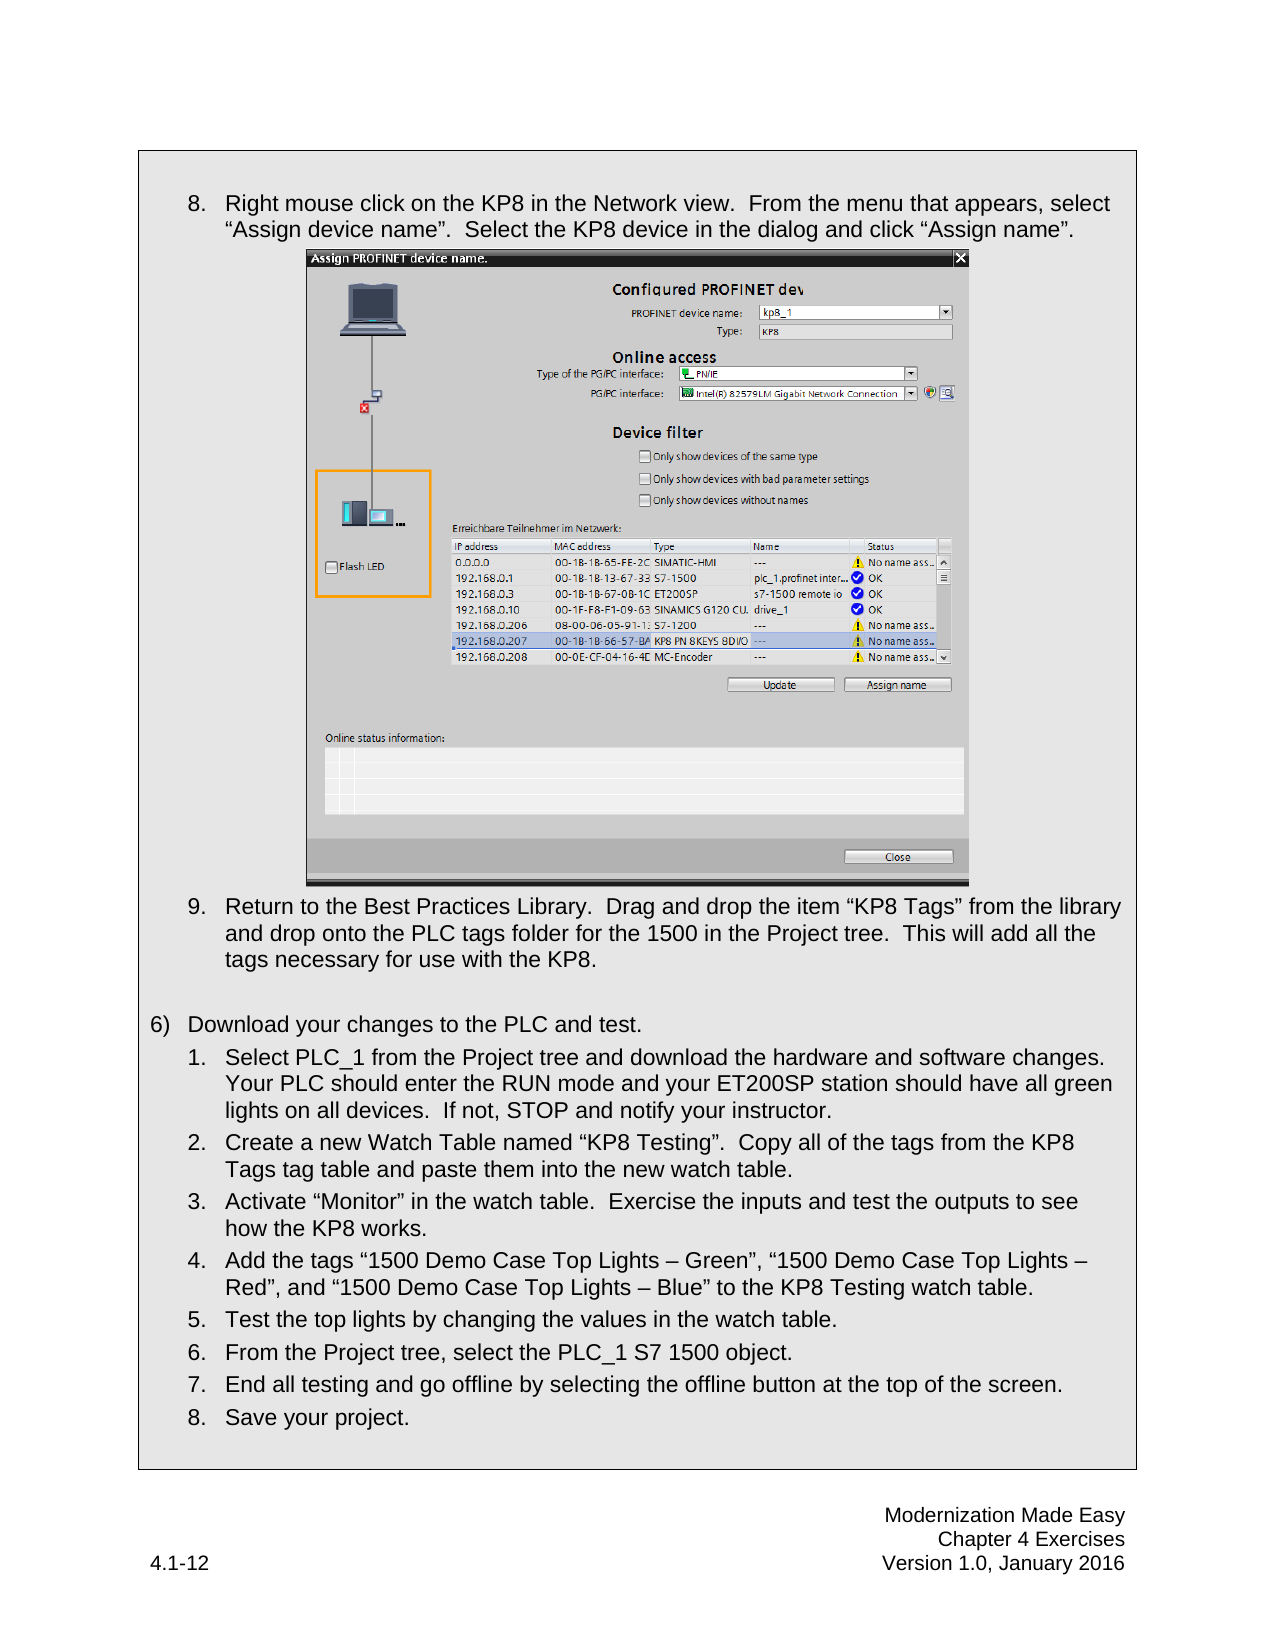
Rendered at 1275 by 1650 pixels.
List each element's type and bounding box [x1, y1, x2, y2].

table_header [139, 151, 1136, 1469]
picture [306, 248, 969, 887]
